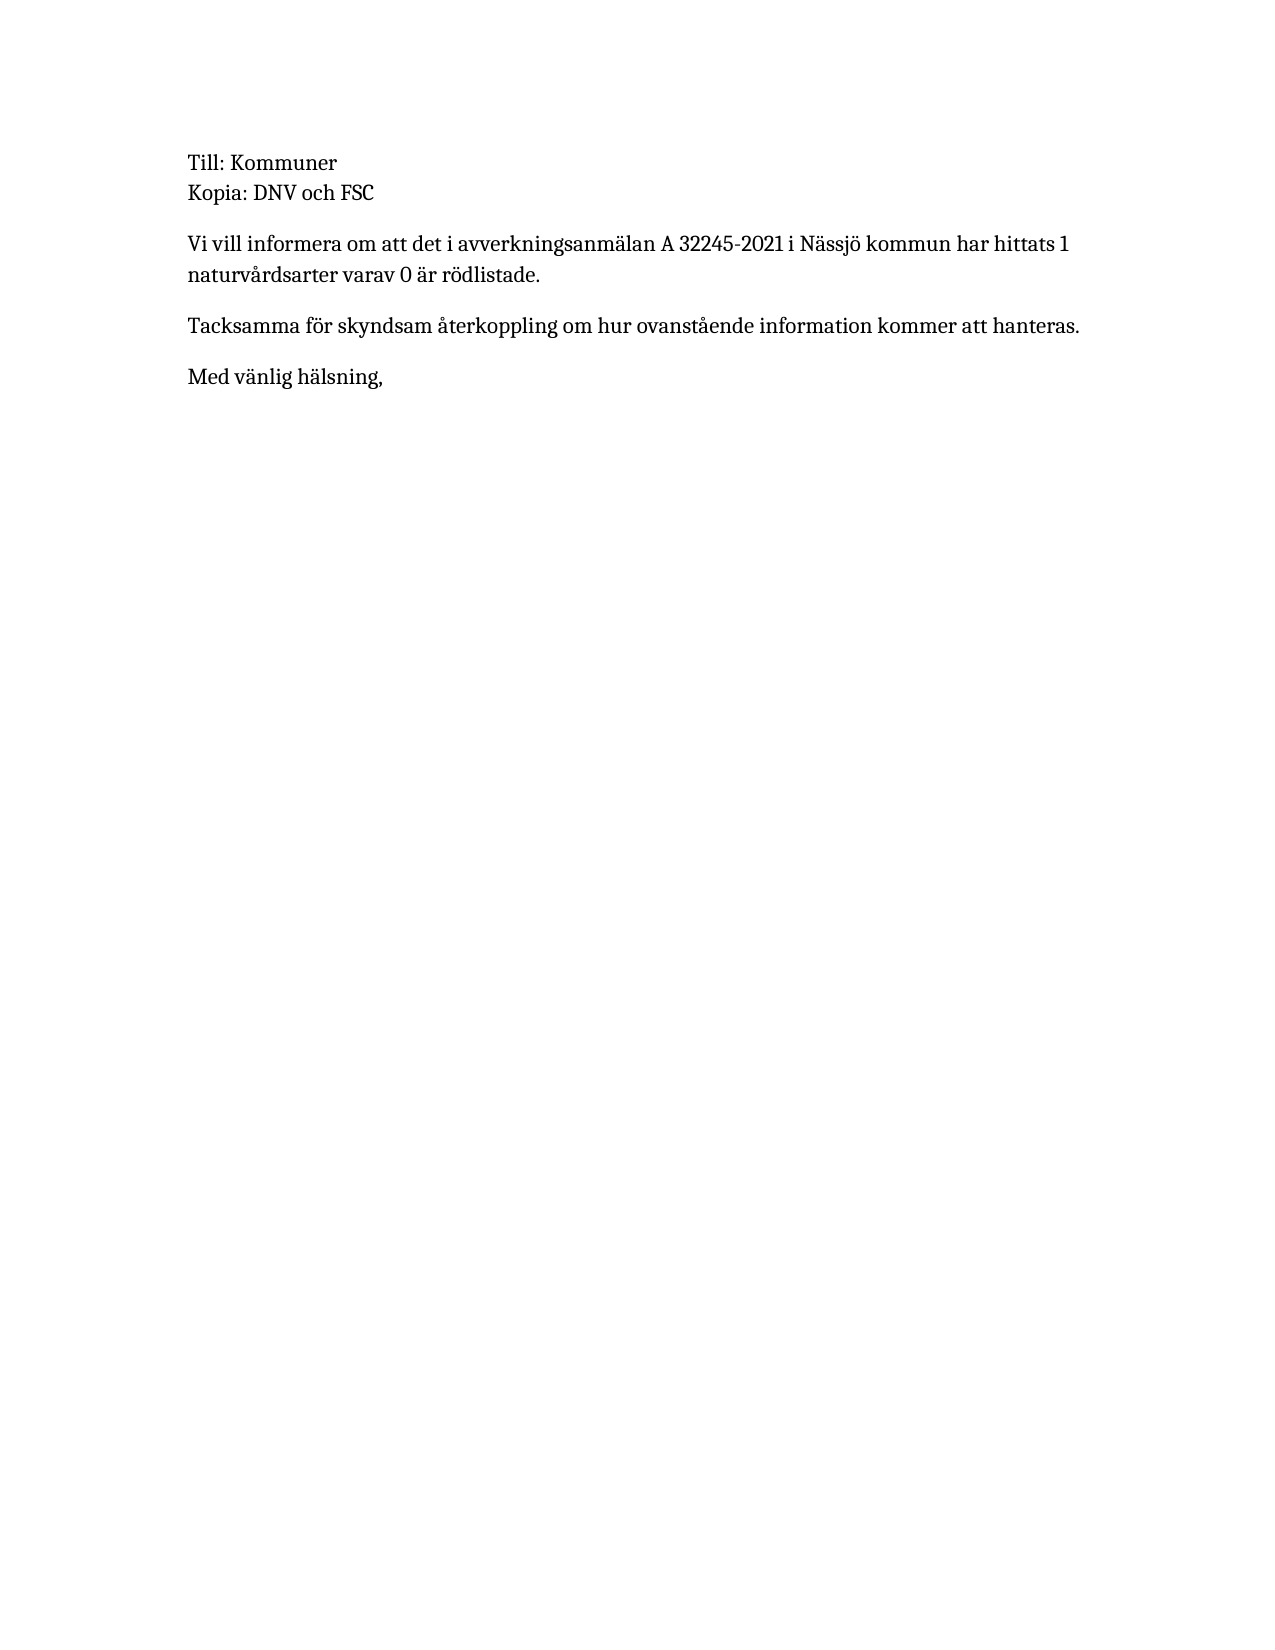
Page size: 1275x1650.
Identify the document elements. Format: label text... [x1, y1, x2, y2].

text Tacksamma för skyndsam återkoppling om hur ovanstående information kommer att hanteras. [187, 312, 1087, 339]
text Med vänlig hälsning, [187, 363, 1087, 420]
text Vi vill informera om att det i avverkningsanmälan A 32245-2021 i Nässjö kommun har hittats 1 naturvårdsarter varav 0 är rödlistade. [187, 231, 1087, 288]
text Till: Kommuner Kopia: DNV och FSC [187, 150, 1087, 207]
